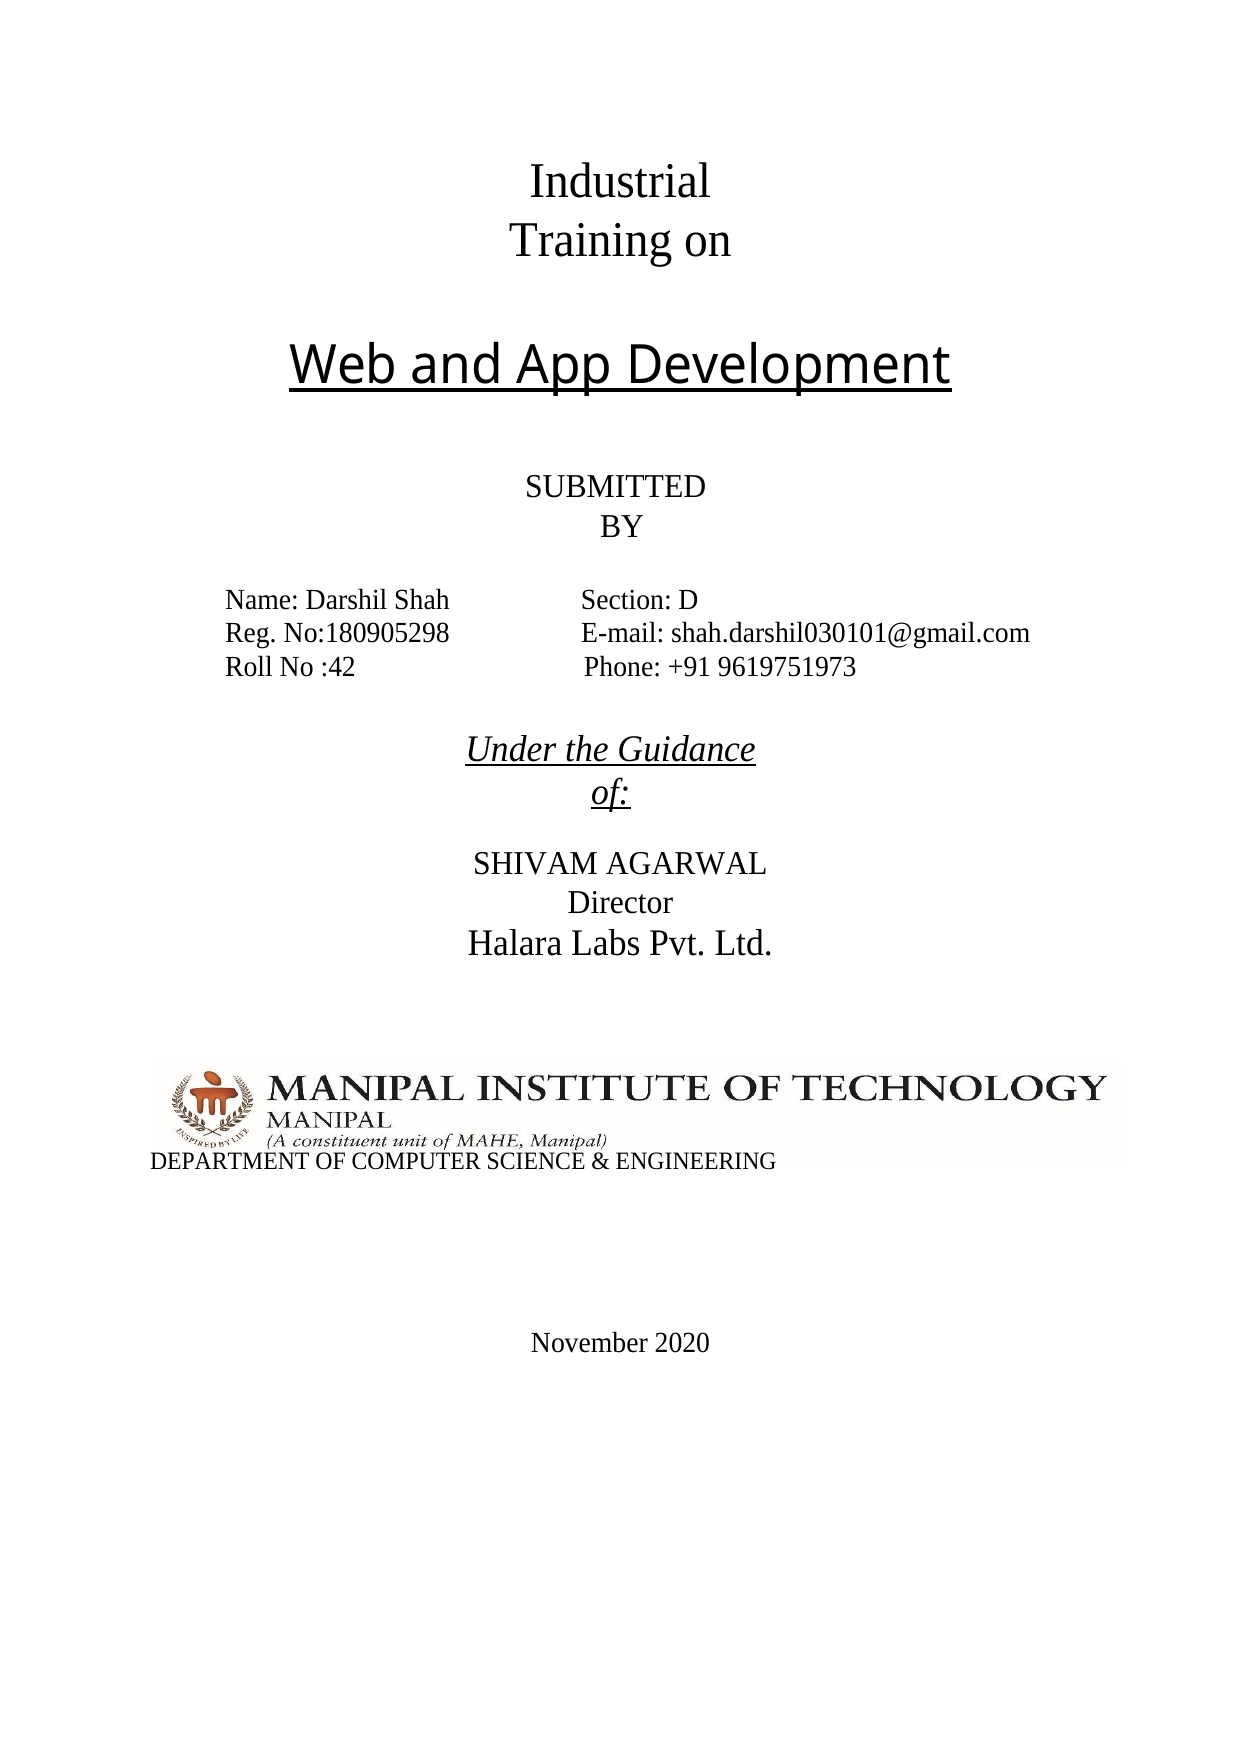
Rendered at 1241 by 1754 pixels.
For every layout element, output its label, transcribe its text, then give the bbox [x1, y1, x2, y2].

text SHIVAM AGARWAL [150, 843, 1090, 882]
subtitle Training on [150, 209, 1090, 267]
picture [746, 1155, 755, 1168]
text Reg. No:180905298 E-mail: shah.darshil030101@gmail.com [150, 616, 1090, 649]
text SUBMITTED [150, 467, 1090, 505]
picture [281, 1155, 290, 1168]
picture [594, 1161, 602, 1168]
picture [723, 1154, 729, 1161]
text BY [375, 506, 1090, 544]
text November 2020 [150, 1325, 1090, 1359]
picture [634, 1155, 643, 1168]
picture [676, 1155, 685, 1168]
picture [150, 1059, 1126, 1168]
picture [246, 1156, 251, 1168]
picture [388, 1156, 393, 1168]
picture [155, 1154, 164, 1168]
picture [469, 1154, 475, 1161]
text Web and App Development [150, 326, 1090, 400]
subtitle Industrial [150, 151, 1090, 208]
text Roll No :42 Phone: +91 9619751973 [150, 649, 1090, 683]
text Director [150, 882, 1090, 920]
picture [216, 1154, 222, 1161]
text Halara Labs Pvt. Ltd. [150, 920, 1090, 963]
text Name: Darshil Shah Section: D [150, 582, 1090, 616]
text Under the Guidance of: [459, 727, 762, 813]
picture [542, 1155, 551, 1168]
